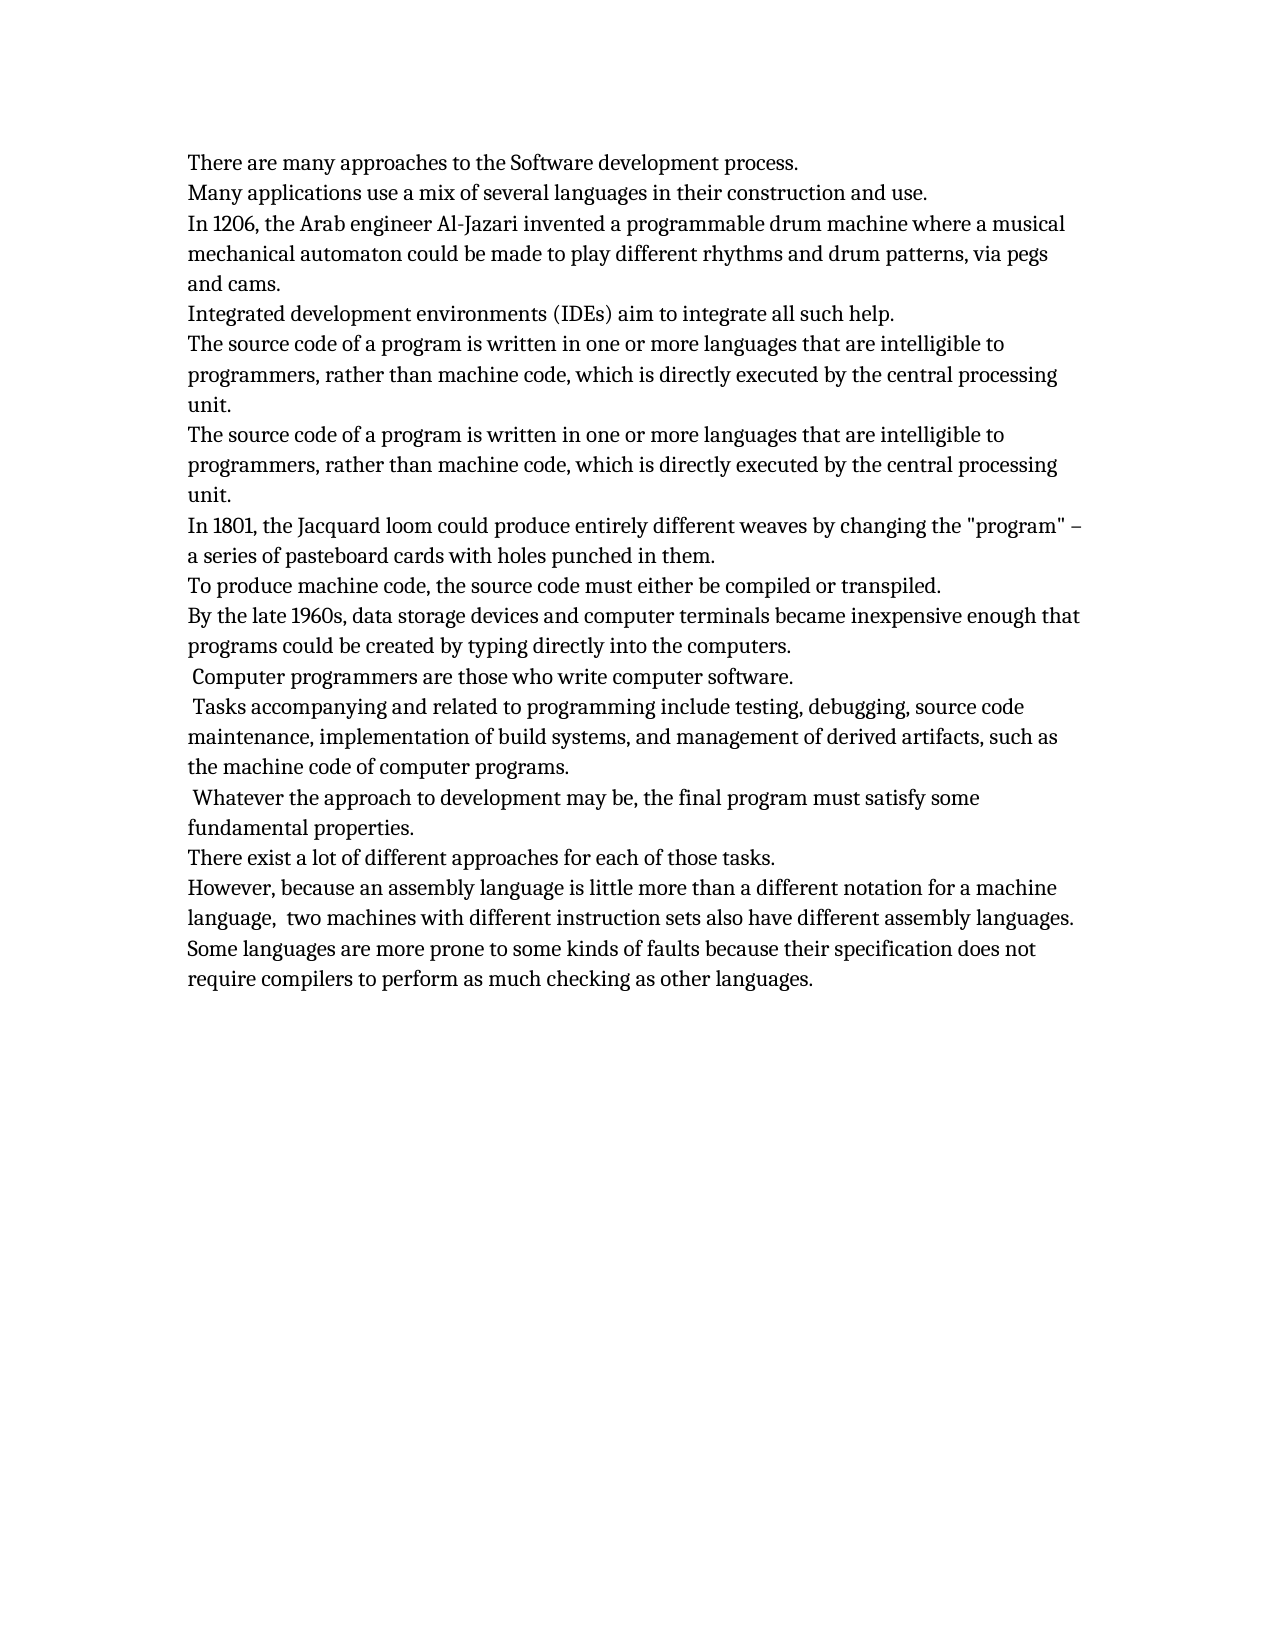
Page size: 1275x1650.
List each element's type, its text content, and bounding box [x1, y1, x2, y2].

text There are many approaches to the Software development process. Many applications use a mix of several languages in their construction and use. In 1206, the Arab engineer Al-Jazari invented a programmable drum machine where a musical mechanical automaton could be made to play different rhythms and drum patterns, via pegs and cams. Integrated development environments (IDEs) aim to integrate all such help. The source code of a program is written in one or more languages that are intelligible to programmers, rather than machine code, which is directly executed by the central processing unit. The source code of a program is written in one or more languages that are intelligible to programmers, rather than machine code, which is directly executed by the central processing unit. In 1801, the Jacquard loom could produce entirely different weaves by changing the "program" – a series of pasteboard cards with holes punched in them. To produce machine code, the source code must either be compiled or transpiled. By the late 1960s, data storage devices and computer terminals became inexpensive enough that programs could be created by typing directly into the computers. Computer programmers are those who write computer software. Tasks accompanying and related to programming include testing, debugging, source code maintenance, implementation of build systems, and management of derived artifacts, such as the machine code of computer programs. Whatever the approach to development may be, the final program must satisfy some fundamental properties. There exist a lot of different approaches for each of those tasks. However, because an assembly language is little more than a different notation for a machine language, two machines with different instruction sets also have different assembly languages. Some languages are more prone to some kinds of faults because their specification does not require compilers to perform as much checking as other languages. [187, 150, 1087, 992]
